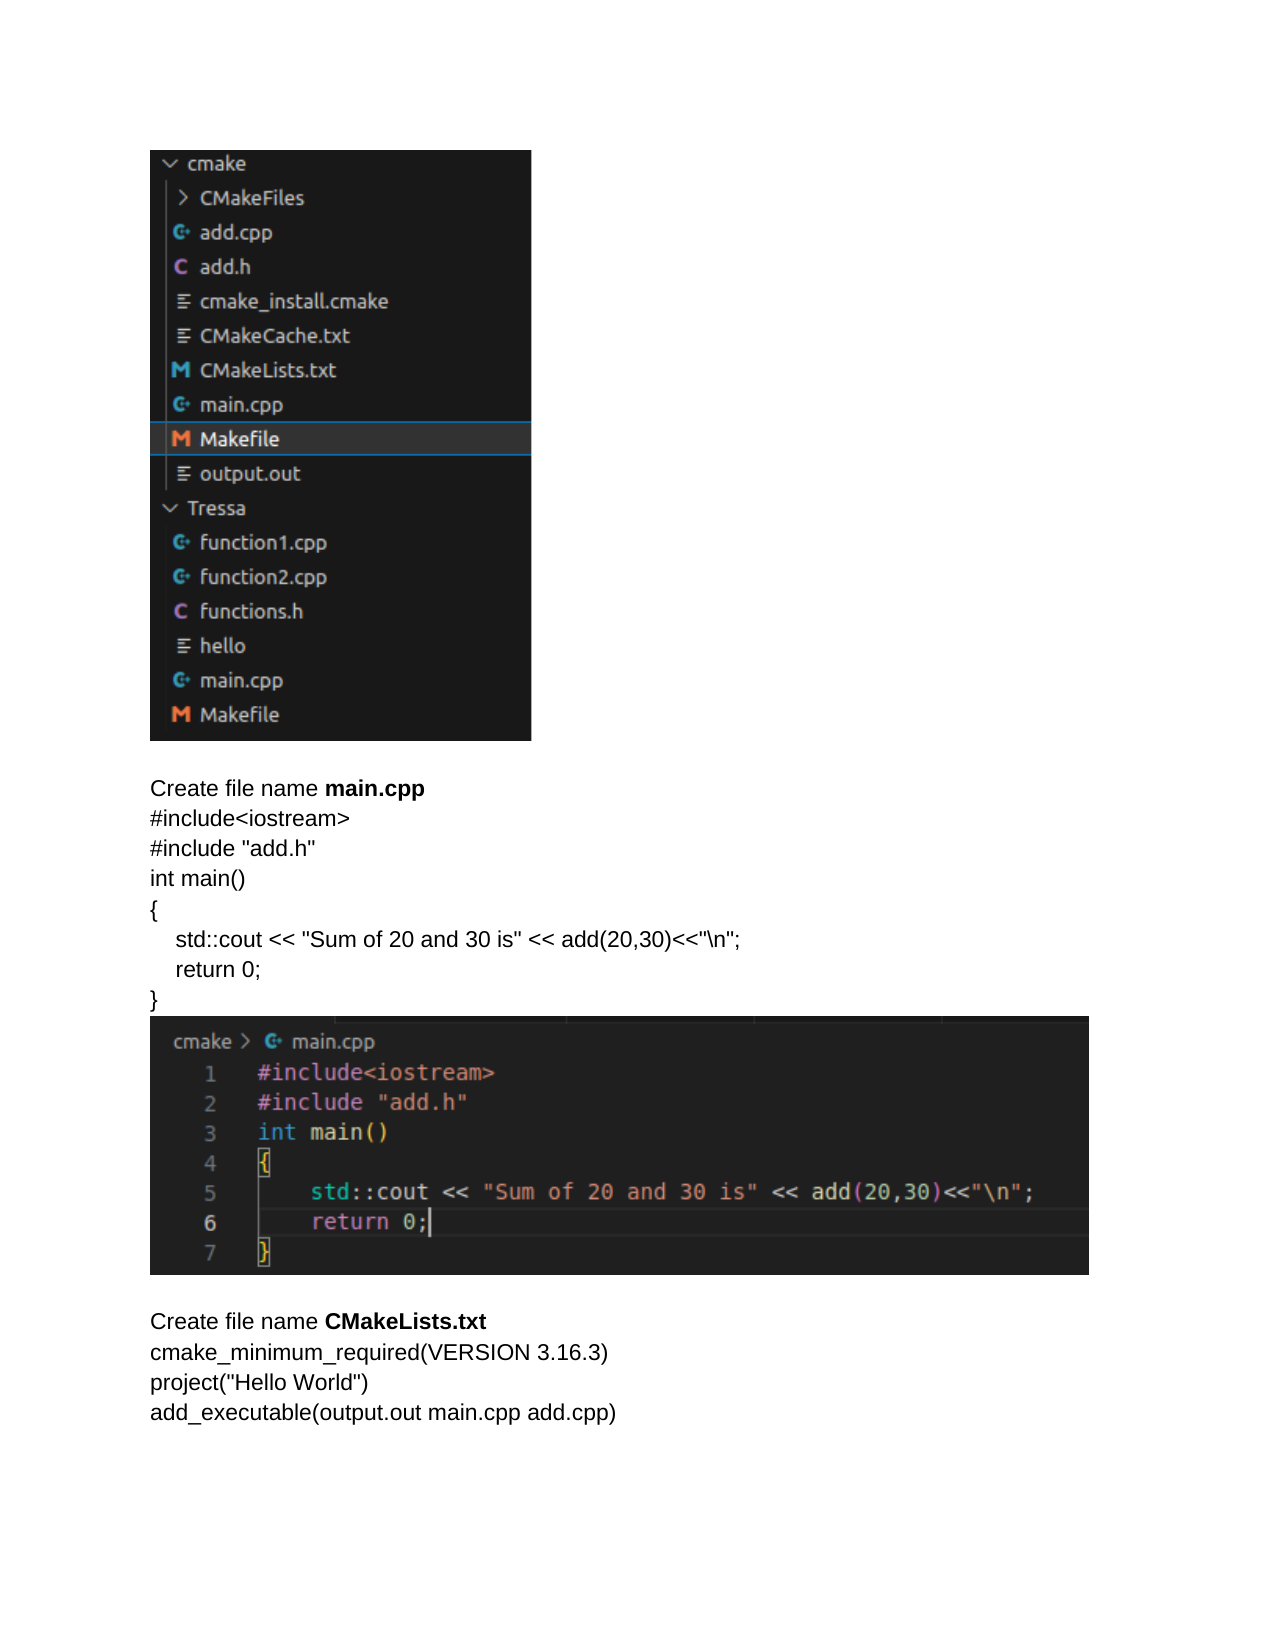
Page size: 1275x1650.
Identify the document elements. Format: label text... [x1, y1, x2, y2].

text add_executable(output.out main.cpp add.cpp) [150, 1399, 1125, 1425]
text project("Hello World") [150, 1369, 1125, 1395]
picture [150, 1016, 1089, 1275]
text int main() [150, 865, 1125, 892]
text } [150, 986, 1125, 1012]
text #include "add.h" [150, 835, 1125, 861]
text std::cout << "Sum of 20 and 30 is" << add(20,30)<<"\n"; [150, 926, 1125, 952]
text return 0; [150, 956, 1125, 982]
text Create file name main.cpp [150, 775, 1125, 801]
text #include<iostream> [150, 805, 1125, 831]
picture [150, 150, 532, 741]
text Create file name CMakeLists.txt [150, 1308, 1125, 1334]
text { [150, 896, 1125, 922]
text cmake_minimum_required(VERSION 3.16.3) [150, 1338, 1125, 1365]
